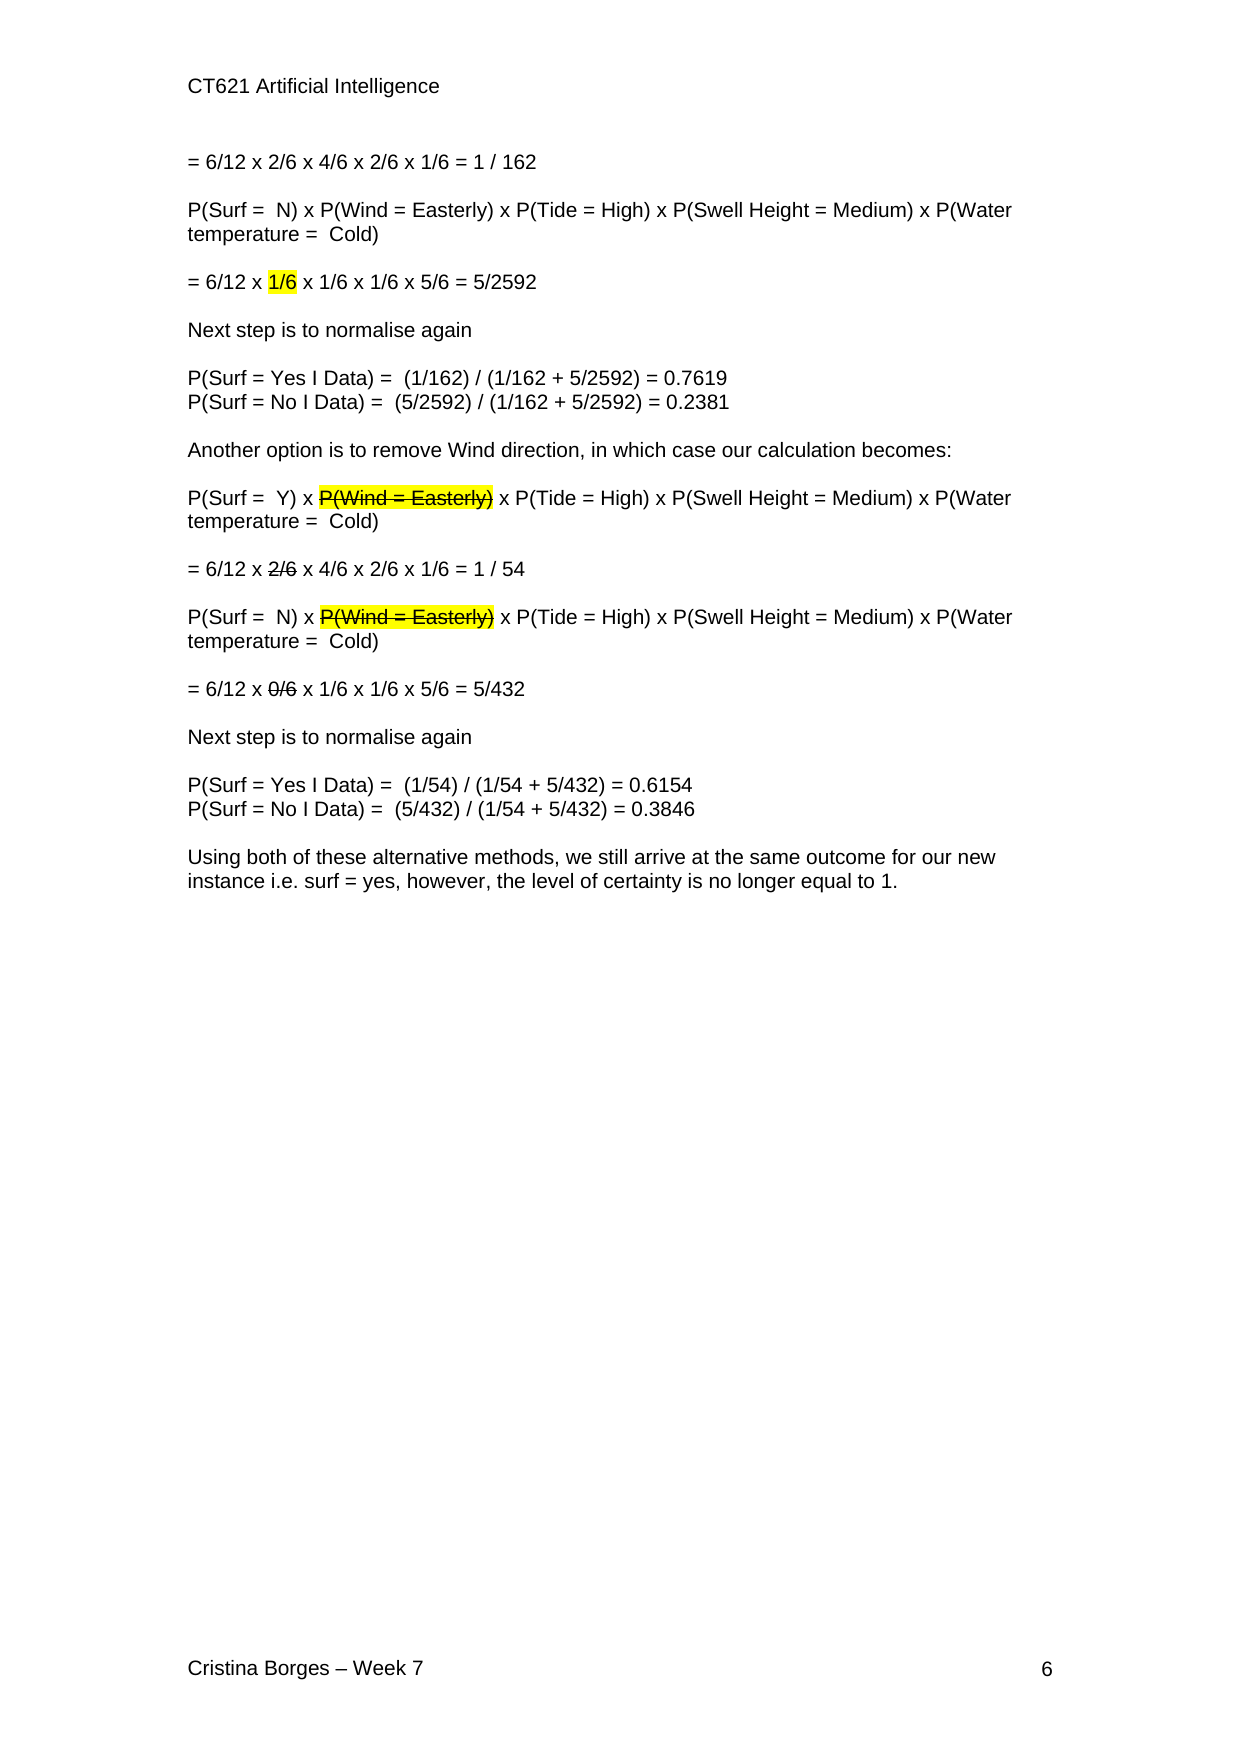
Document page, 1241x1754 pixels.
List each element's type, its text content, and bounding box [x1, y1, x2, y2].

text Using both of these alternative methods, we still arrive at the same outcome for our new instance i.e. surf = yes, however, the level of certainty is no longer equal to 1. [187, 845, 1053, 893]
text Another option is to remove Wind direction, in which case our calculation becomes: [187, 437, 1053, 461]
text = 6/12 x 2/6 x 4/6 x 2/6 x 1/6 = 1 / 162 [187, 150, 1053, 174]
text Next step is to normalise again [187, 725, 1053, 749]
text = 6/12 x 2/6 x 4/6 x 2/6 x 1/6 = 1 / 54 [187, 557, 1053, 581]
text P(Surf = Yes I Data) = (1/54) / (1/54 + 5/432) = 0.6154 [187, 773, 1053, 797]
text P(Surf = Yes I Data) = (1/162) / (1/162 + 5/2592) = 0.7619 [187, 366, 1053, 389]
text P(Surf = No I Data) = (5/2592) / (1/162 + 5/2592) = 0.2381 [187, 389, 1053, 413]
text P(Surf = Y) x P(Wind = Easterly) x P(Tide = High) x P(Swell Height = Medium) x P(Water temperature = Cold) [187, 485, 1053, 533]
text P(Surf = N) x P(Wind = Easterly) x P(Tide = High) x P(Swell Height = Medium) x P(Water temperature = Cold) [187, 198, 1053, 246]
text = 6/12 x 1/6 x 1/6 x 1/6 x 5/6 = 5/2592 [297, 270, 1053, 294]
text P(Surf = No I Data) = (5/432) / (1/54 + 5/432) = 0.3846 [187, 797, 1053, 821]
text Next step is to normalise again [187, 318, 1053, 342]
text P(Surf = N) x P(Wind = Easterly) x P(Tide = High) x P(Swell Height = Medium) x P(Water temperature = Cold) [187, 605, 1053, 653]
text = 6/12 x 0/6 x 1/6 x 1/6 x 5/6 = 5/432 [187, 677, 1053, 701]
